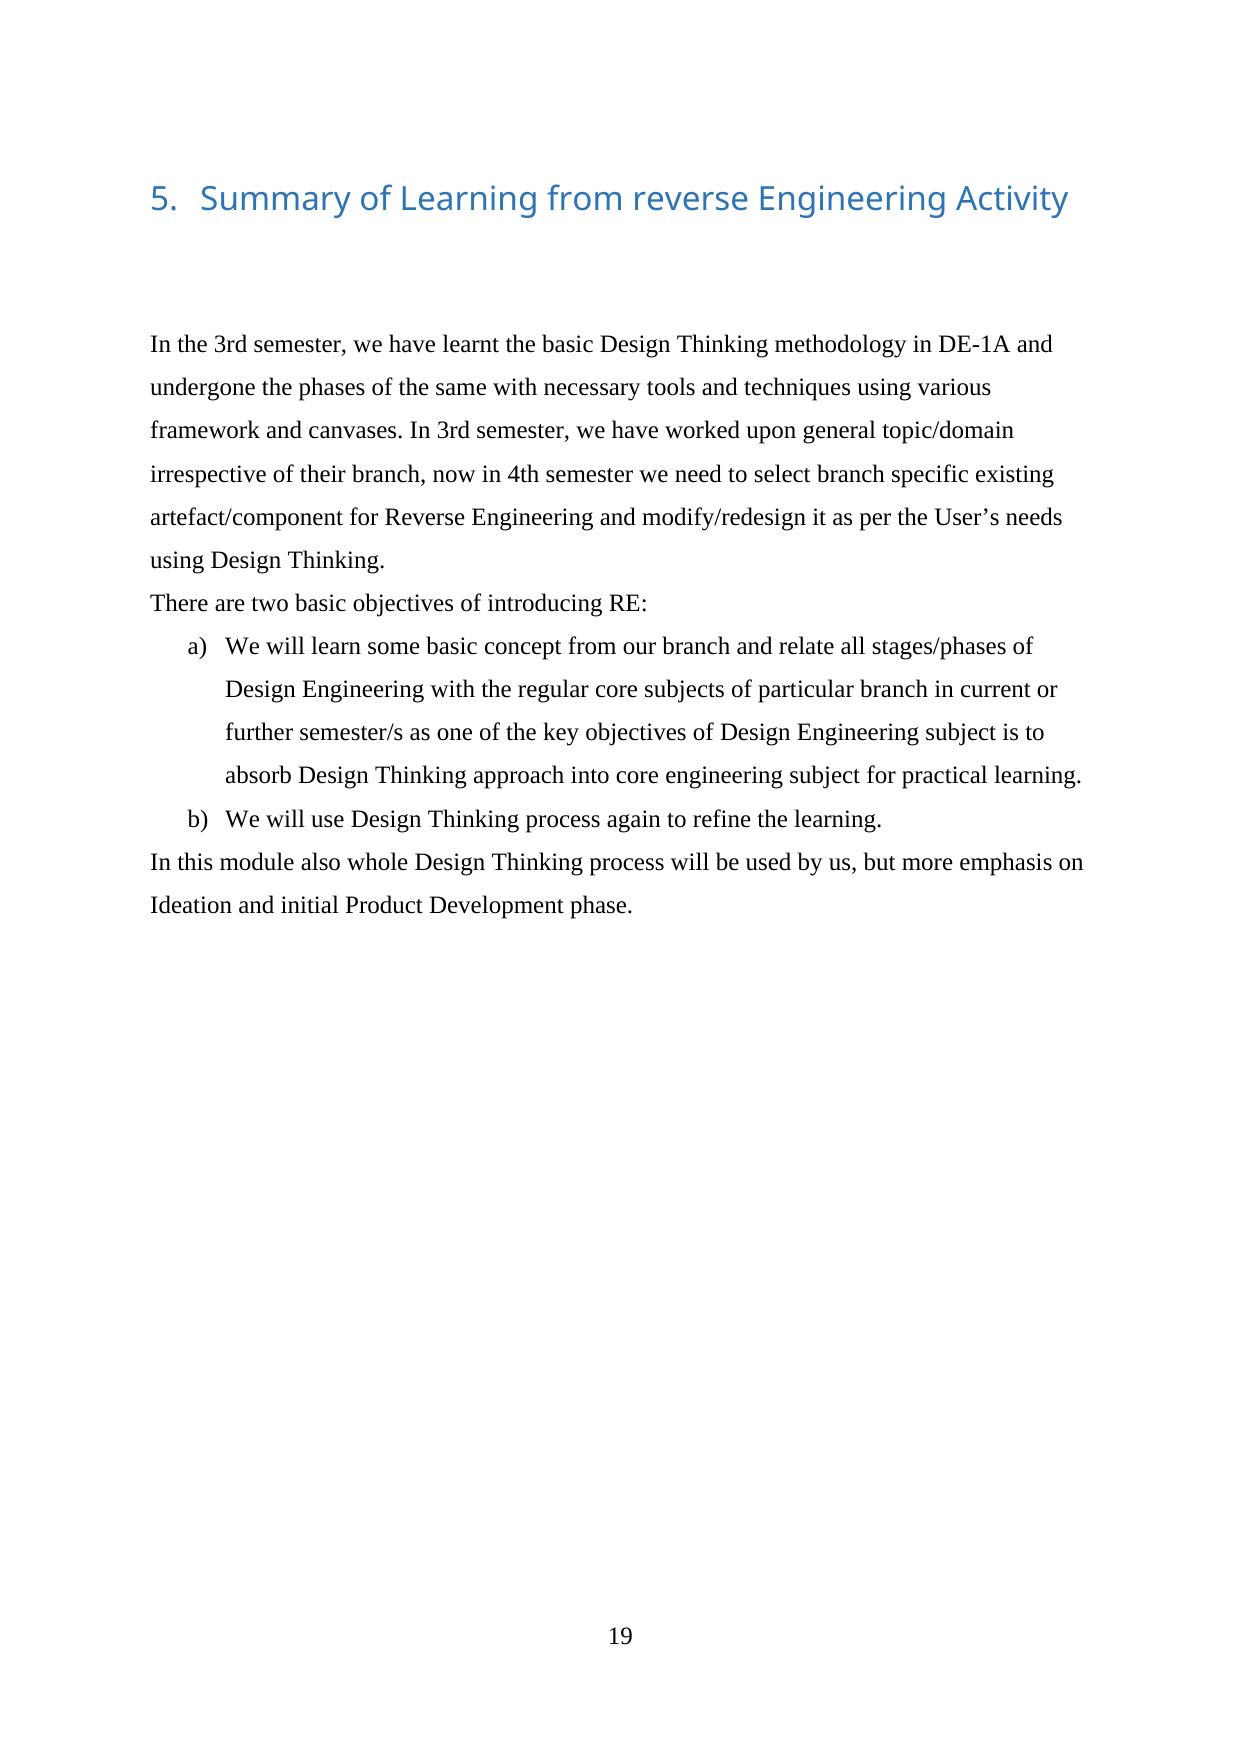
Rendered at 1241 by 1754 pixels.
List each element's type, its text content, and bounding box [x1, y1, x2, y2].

list We will use Design Thinking process again to refine the learning. [187, 804, 1090, 832]
text In this module also whole Design Thinking process will be used by us, but more emphasis on Ideation and initial Product Development phase. [150, 847, 1090, 919]
list We will learn some basic concept from our branch and relate all stages/phases of Design Engineering with the regular core subjects of particular branch in current or further semester/s as one of the key objectives of Design Engineering subject is to absorb Design Thinking approach into core engineering subject for practical learning. [187, 631, 1090, 789]
text There are two basic objectives of introducing RE: [150, 588, 1090, 617]
text In the 3rd semester, we have learnt the basic Design Thinking methodology in DE-1A and undergone the phases of the same with necessary tools and techniques using various framework and canvases. In 3rd semester, we have worked upon general topic/domain irrespective of their branch, now in 4th semester we need to select branch specific existing artefact/component for Reverse Engineering and modify/redesign it as per the User’s needs using Design Thinking. [150, 329, 1090, 574]
subtitle Summary of Learning from reverse Engineering Activity [150, 175, 1090, 220]
